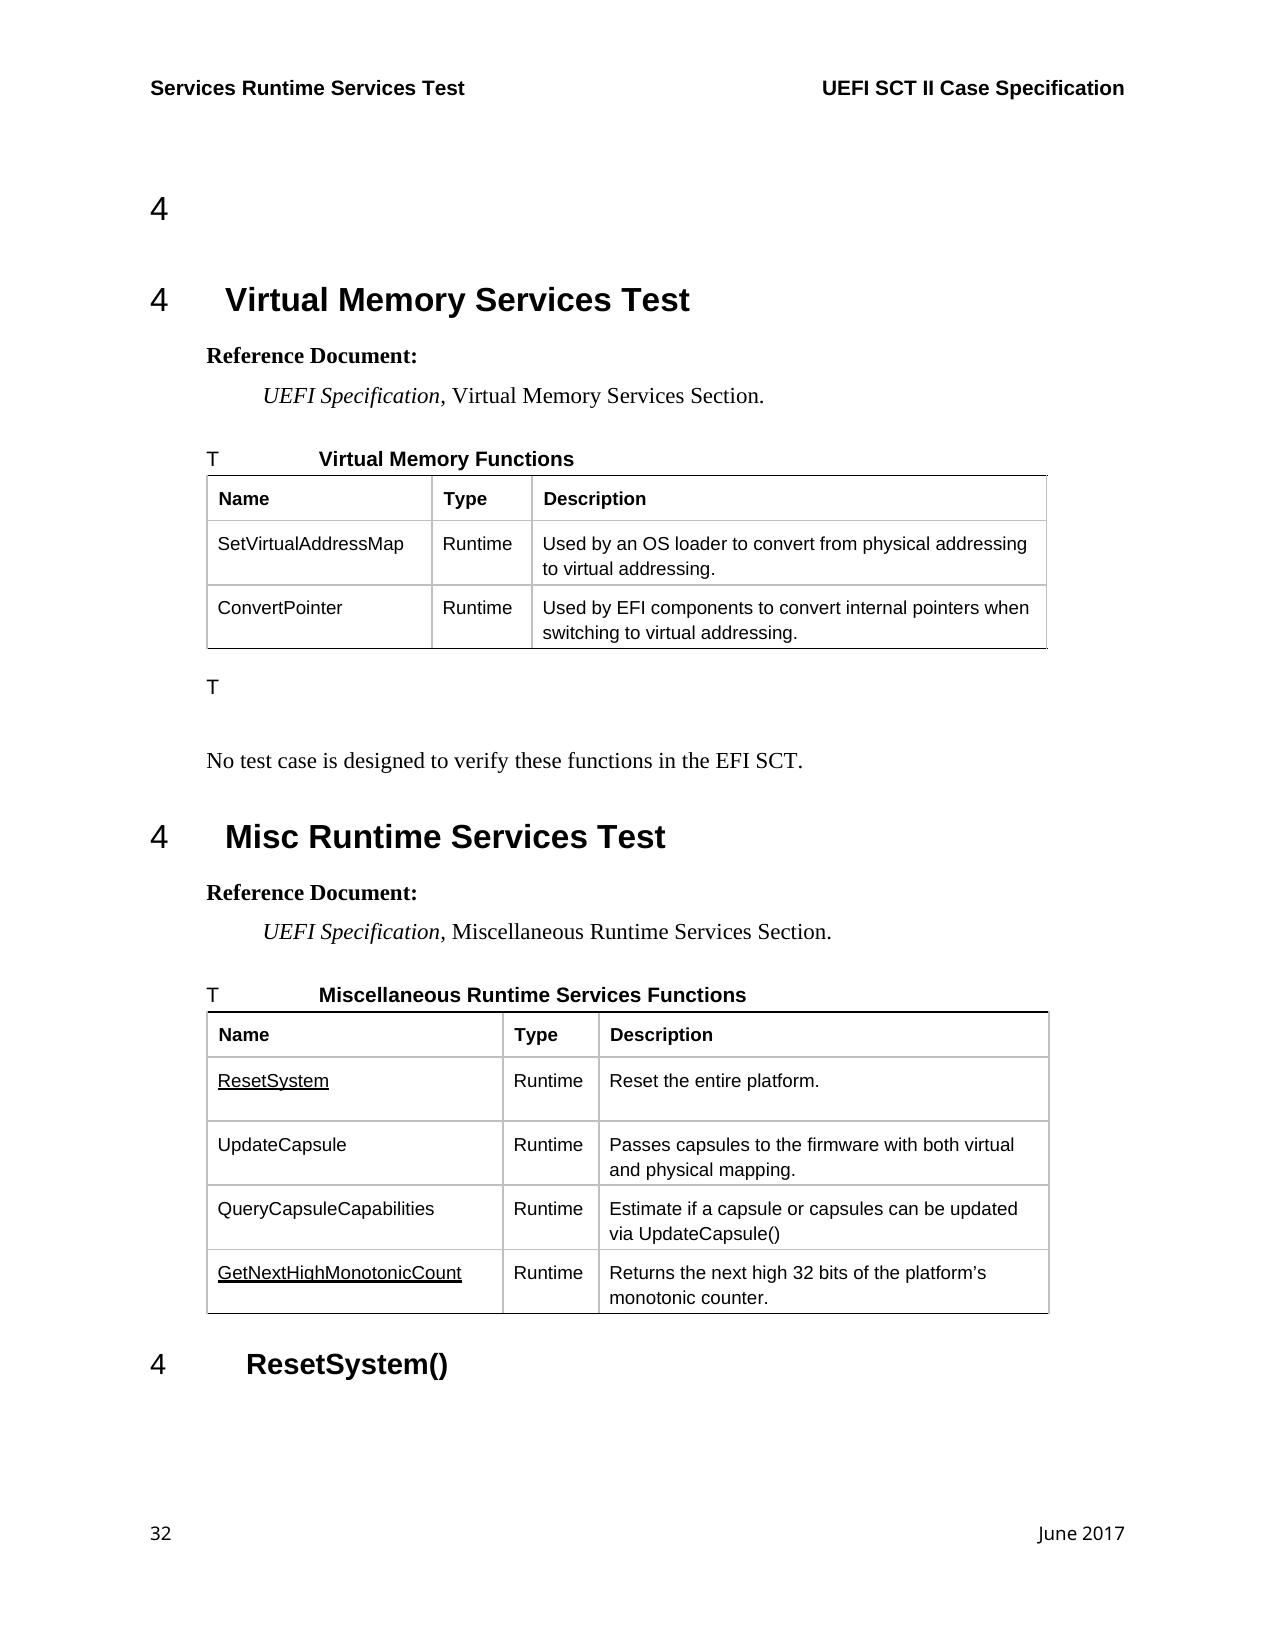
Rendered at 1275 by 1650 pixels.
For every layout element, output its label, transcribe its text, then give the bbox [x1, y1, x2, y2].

subtitle ResetSystem() [150, 1347, 1125, 1380]
table_header Name [208, 476, 431, 520]
text UEFI Specification, Miscellaneous Runtime Services Section. [262, 918, 1125, 945]
table_cell Returns the next high 32 bits of the platform’s monotonic counter. [600, 1250, 1048, 1312]
table_cell Runtime [504, 1122, 598, 1184]
text Reference Document: [206, 878, 1125, 905]
table_cell QueryCapsuleCapabilities [208, 1186, 502, 1248]
table_cell Runtime [504, 1186, 598, 1248]
table_cell Runtime [504, 1250, 598, 1312]
table_cell Runtime [504, 1058, 598, 1120]
table_cell Used by an OS loader to convert from physical addressing to virtual addressing. [533, 521, 1046, 584]
table_header Description [533, 476, 1046, 520]
table_cell SetVirtualAddressMap [208, 521, 431, 584]
table_header Type [433, 476, 531, 520]
table_cell Reset the entire platform. [600, 1058, 1048, 1120]
text Reference Document: [206, 342, 1125, 369]
table_header Type [504, 1013, 598, 1056]
table_cell ResetSystem [208, 1058, 502, 1120]
table_cell Runtime [433, 521, 531, 584]
table_cell ConvertPointer [208, 586, 431, 648]
table_cell Estimate if a capsule or capsules can be updated via UpdateCapsule() [600, 1186, 1048, 1248]
table_cell Runtime [433, 586, 531, 648]
table_cell Passes capsules to the firmware with both virtual and physical mapping. [600, 1122, 1048, 1184]
text UEFI Specification, Virtual Memory Services Section. [262, 381, 1125, 408]
title Miscellaneous Runtime Services Functions [206, 982, 1125, 1007]
title Virtual Memory Functions [206, 446, 1125, 471]
table_cell UpdateCapsule [208, 1122, 502, 1184]
subtitle Misc Runtime Services Test [150, 816, 1125, 855]
text No test case is designed to verify these functions in the EFI SCT. [206, 747, 1125, 774]
table_cell Used by EFI components to convert internal pointers when switching to virtual addressing. [533, 586, 1046, 648]
subtitle Virtual Memory Services Test [150, 279, 1125, 319]
table_header Name [208, 1013, 502, 1056]
table_cell GetNextHighMonotonicCount [208, 1250, 502, 1312]
table_header Description [600, 1013, 1048, 1056]
